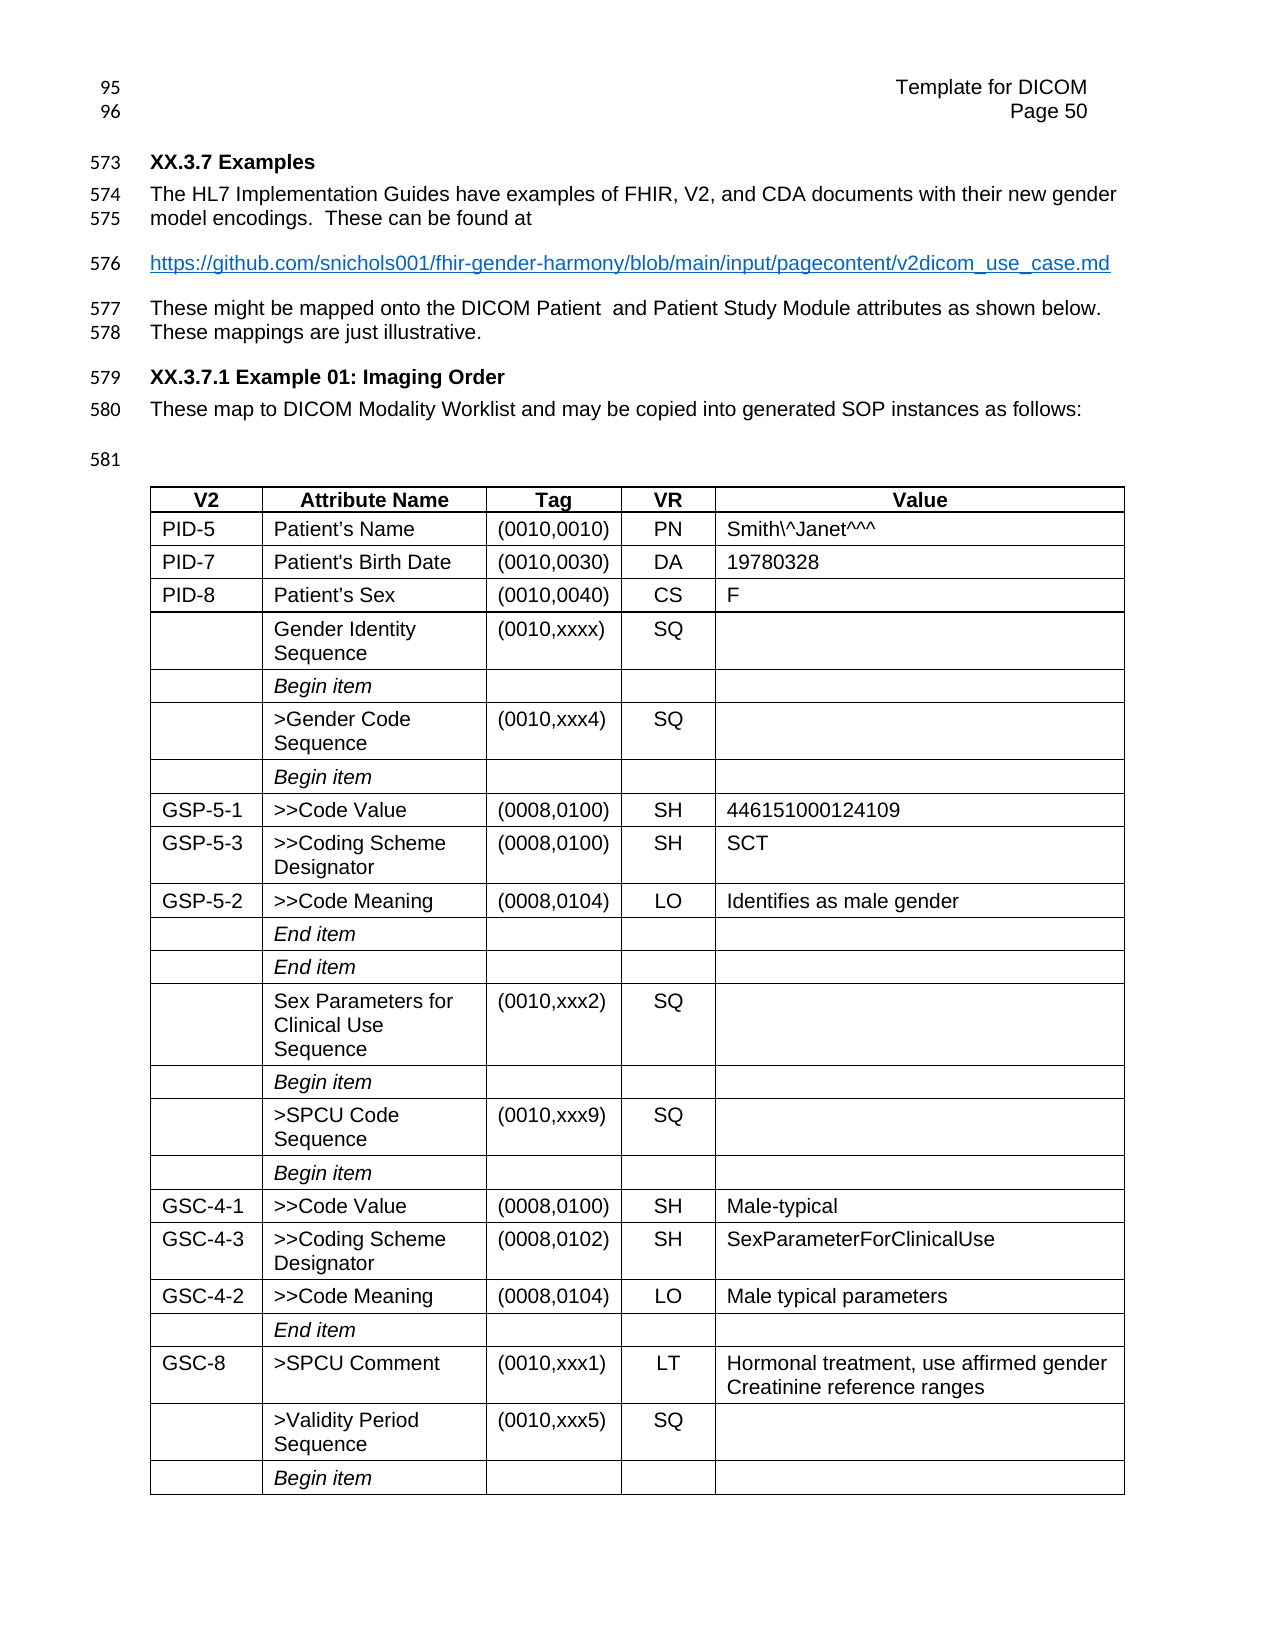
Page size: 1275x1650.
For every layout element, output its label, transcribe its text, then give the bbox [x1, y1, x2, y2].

table_header VR [622, 488, 715, 511]
table_cell [716, 984, 1124, 1064]
table_cell SQ [622, 1099, 715, 1155]
table_cell GSC-8 [151, 1347, 262, 1403]
table_cell [151, 1099, 262, 1155]
table_cell (0010,0030) [487, 546, 621, 578]
table_cell [716, 1461, 1124, 1494]
table_cell SCT [716, 827, 1124, 883]
table_cell [487, 1066, 621, 1098]
table_cell [622, 670, 715, 702]
table_cell (0008,0104) [487, 884, 621, 917]
text The HL7 Implementation Guides have examples of FHIR, V2, and CDA documents with their new gender model encodings. These can be found at [150, 182, 1125, 230]
table_cell >>Coding Scheme Designator [263, 827, 486, 883]
table_cell SQ [622, 703, 715, 759]
subtitle XX.3.7.1 Example 01: Imaging Order [150, 364, 1125, 388]
table_cell SQ [622, 613, 715, 669]
table_cell [622, 951, 715, 983]
table_cell (0010,xxx1) [487, 1347, 621, 1403]
table_cell [487, 1461, 621, 1494]
table_cell (0008,0102) [487, 1223, 621, 1279]
table_cell [487, 1314, 621, 1346]
table_cell (0010,xxx2) [487, 984, 621, 1064]
table_cell (0010,xxx4) [487, 703, 621, 759]
table_cell (0010,xxx9) [487, 1099, 621, 1155]
table_cell [622, 760, 715, 793]
table_cell (0010,0010) [487, 513, 621, 545]
table_cell Hormonal treatment, use affirmed gender Creatinine reference ranges [716, 1347, 1124, 1403]
table_cell >SPCU Code Sequence [263, 1099, 486, 1155]
table_cell [151, 760, 262, 793]
table_cell >>Code Value [263, 1190, 486, 1222]
table_cell SH [622, 794, 715, 826]
table_cell Identifies as male gender [716, 884, 1124, 917]
table_cell >Validity Period Sequence [263, 1404, 486, 1460]
table_cell Male typical parameters [716, 1280, 1124, 1312]
table_cell Patient's Birth Date [263, 546, 486, 578]
table_cell GSC-4-3 [151, 1223, 262, 1279]
table_cell F [716, 579, 1124, 611]
table_cell Begin item [263, 760, 486, 793]
table_cell GSP-5-1 [151, 794, 262, 826]
table_cell (0008,0100) [487, 827, 621, 883]
table_cell [716, 760, 1124, 793]
table_cell [622, 1156, 715, 1188]
table_header V2 [151, 488, 262, 511]
table_cell >SPCU Comment [263, 1347, 486, 1403]
table_cell [716, 1314, 1124, 1346]
table_cell [487, 951, 621, 983]
table_cell Begin item [263, 1156, 486, 1188]
table_cell End item [263, 951, 486, 983]
table_cell Begin item [263, 1066, 486, 1098]
table_cell SH [622, 827, 715, 883]
table_cell [716, 703, 1124, 759]
table_cell [716, 1099, 1124, 1155]
table_cell [716, 670, 1124, 702]
table_cell >>Code Meaning [263, 1280, 486, 1312]
table_cell Gender Identity Sequence [263, 613, 486, 669]
table_cell (0008,0100) [487, 1190, 621, 1222]
table_cell End item [263, 918, 486, 950]
table_cell GSP-5-3 [151, 827, 262, 883]
table_cell [716, 951, 1124, 983]
table_cell [151, 703, 262, 759]
text These map to DICOM Modality Worklist and may be copied into generated SOP instances as follows: [150, 397, 1125, 421]
table_cell GSC-4-2 [151, 1280, 262, 1312]
table_cell GSP-5-2 [151, 884, 262, 917]
text https://github.com/snichols001/fhir-gender-harmony/blob/main/input/pagecontent/v2dicom_use_case.md [150, 251, 1125, 275]
table_cell [487, 670, 621, 702]
table_cell SH [622, 1190, 715, 1222]
table_cell PID-8 [151, 579, 262, 611]
table_cell [716, 613, 1124, 669]
table_cell SQ [622, 1404, 715, 1460]
table_cell PN [622, 513, 715, 545]
table_cell [716, 1404, 1124, 1460]
table_cell Patient’s Sex [263, 579, 486, 611]
table_cell [622, 1314, 715, 1346]
table_cell (0010,0040) [487, 579, 621, 611]
table_cell [151, 670, 262, 702]
table_cell [487, 918, 621, 950]
table_cell PID-5 [151, 513, 262, 545]
table_cell [151, 1156, 262, 1188]
table_cell [151, 1314, 262, 1346]
table_cell Male-typical [716, 1190, 1124, 1222]
table_cell End item [263, 1314, 486, 1346]
table_cell LO [622, 884, 715, 917]
table_cell PID-7 [151, 546, 262, 578]
table_cell 446151000124109 [716, 794, 1124, 826]
table_cell Patient’s Name [263, 513, 486, 545]
table_cell (0010,xxxx) [487, 613, 621, 669]
table_cell LT [622, 1347, 715, 1403]
table_cell [151, 1404, 262, 1460]
table_header Value [716, 488, 1124, 511]
table_cell [151, 613, 262, 669]
table_cell (0010,xxx5) [487, 1404, 621, 1460]
table_cell (0008,0100) [487, 794, 621, 826]
text These might be mapped onto the DICOM Patient and Patient Study Module attributes as shown below. These mappings are just illustrative. [150, 296, 1125, 344]
table_cell GSC-4-1 [151, 1190, 262, 1222]
table_cell >>Code Value [263, 794, 486, 826]
table_cell SexParameterForClinicalUse [716, 1223, 1124, 1279]
table_cell [487, 760, 621, 793]
table_cell [622, 918, 715, 950]
table_header Attribute Name [263, 488, 486, 511]
table_cell LO [622, 1280, 715, 1312]
table_cell [151, 984, 262, 1064]
table_cell [716, 918, 1124, 950]
table_cell >>Code Meaning [263, 884, 486, 917]
table_cell Begin item [263, 1461, 486, 1494]
table_cell [151, 918, 262, 950]
table_cell [622, 1066, 715, 1098]
table_cell [716, 1156, 1124, 1188]
table_cell SQ [622, 984, 715, 1064]
table_cell Smith\^Janet^^^ [716, 513, 1124, 545]
table_cell SH [622, 1223, 715, 1279]
table_cell [622, 1461, 715, 1494]
table_cell (0008,0104) [487, 1280, 621, 1312]
table_cell >Gender Code Sequence [263, 703, 486, 759]
table_cell Begin item [263, 670, 486, 702]
table_cell [151, 1461, 262, 1494]
table_cell CS [622, 579, 715, 611]
table_cell >>Coding Scheme Designator [263, 1223, 486, 1279]
table_header Tag [487, 488, 621, 511]
table_cell [487, 1156, 621, 1188]
subtitle XX.3.7 Examples [150, 150, 1125, 174]
table_cell Sex Parameters for Clinical Use Sequence [263, 984, 486, 1064]
table_cell [151, 951, 262, 983]
table_cell [716, 1066, 1124, 1098]
table_cell [151, 1066, 262, 1098]
table_cell 19780328 [716, 546, 1124, 578]
table_cell DA [622, 546, 715, 578]
